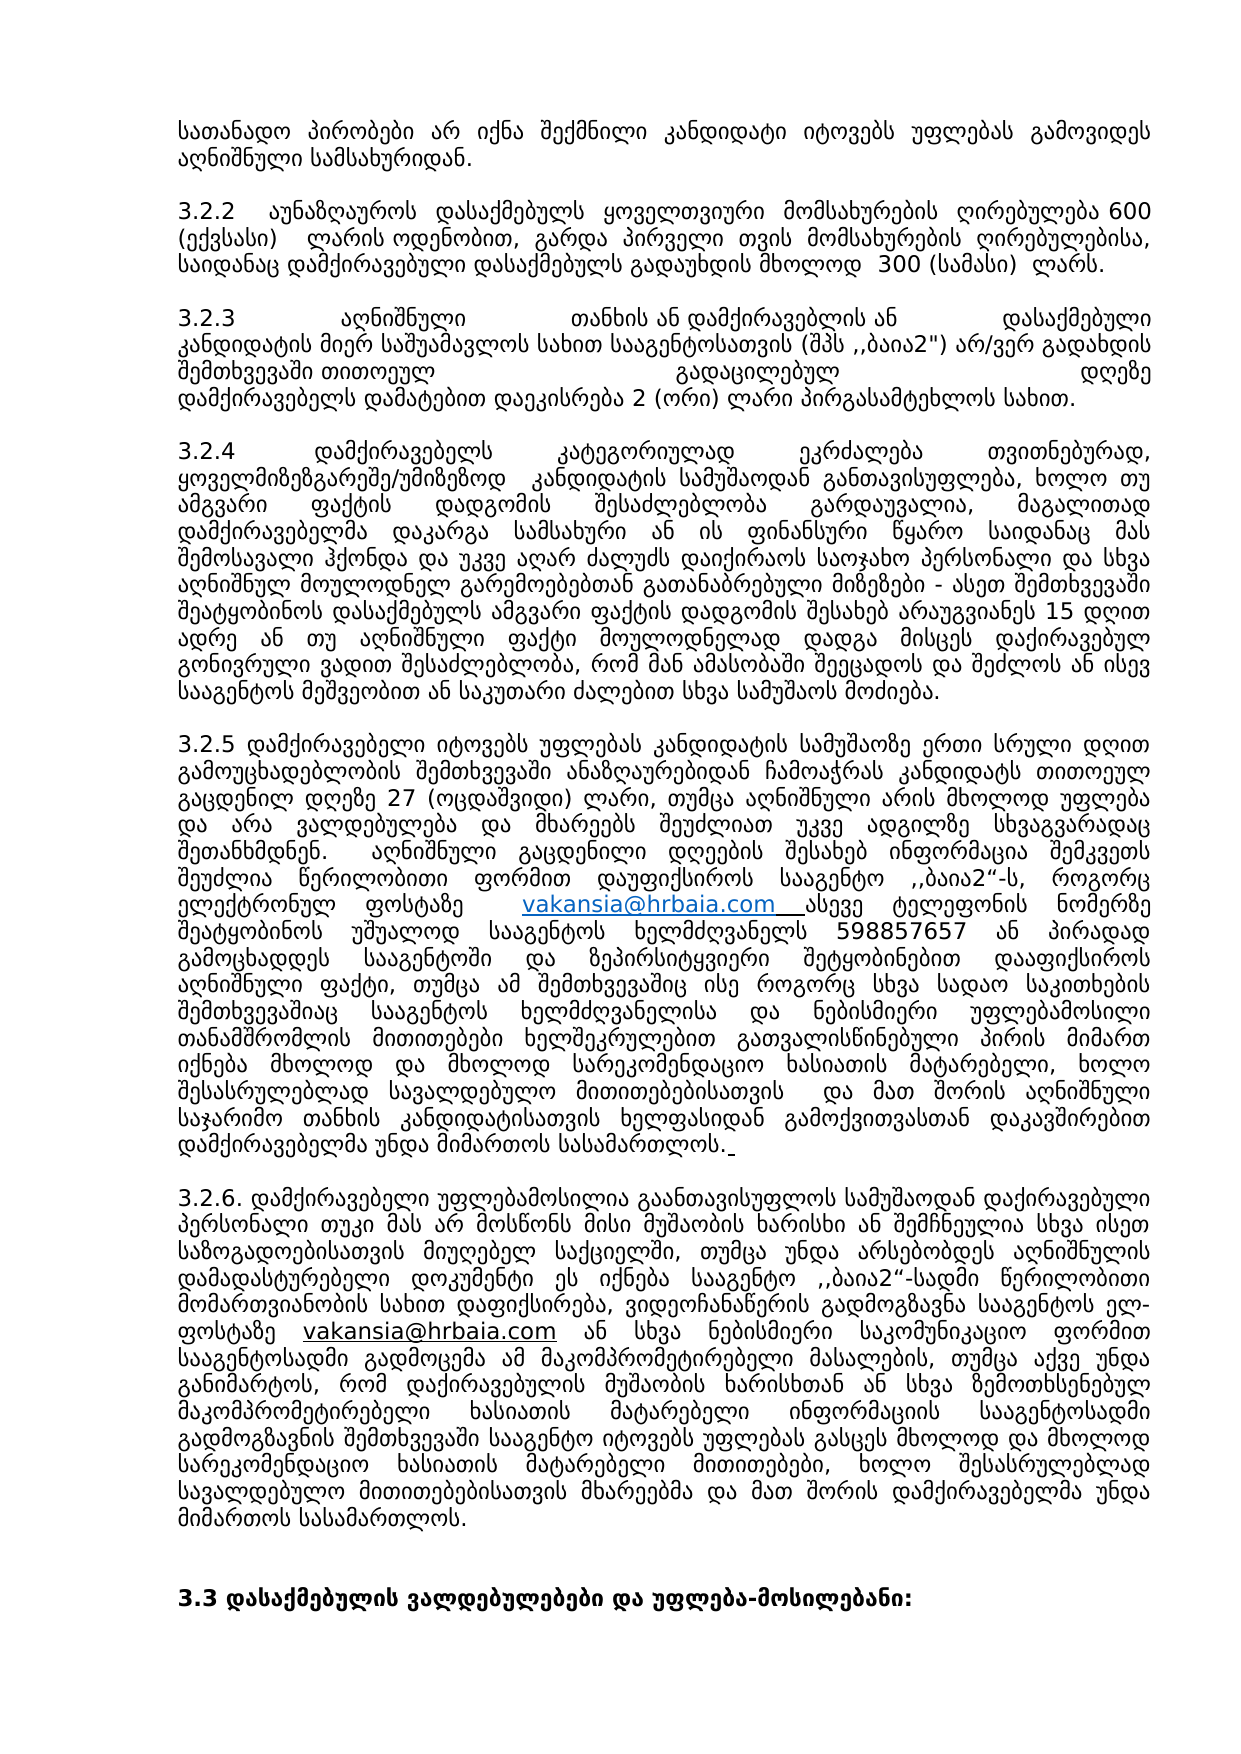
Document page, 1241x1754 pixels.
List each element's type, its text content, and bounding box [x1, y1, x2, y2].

text 3.2.3 აღნიშნული თანხის ან დამქირავებლის ან დასაქმებული კანდიდატის მიერ საშუამავლოს სახით სააგენტოსათვის (შპს ,,ბაია2") არ/ვერ გადახდის შემთხვევაში თითოეულ გადაცილებულ დღეზე დამქირავებელს დამატებით დაეკისრება 2 (ორი) ლარი პირგასამტეხლოს სახით. [177, 305, 1152, 411]
text 3.2.2 აუნაზღაუროს დასაქმებულს ყოველთვიური მომსახურების ღირებულება 600 (ექვსასი) ლარის ოდენობით, გარდა პირველი თვის მომსახურების ღირებულებისა, საიდანაც დამქირავებული დასაქმებულს გადაუხდის მხოლოდ 300 (სამასი) ლარს. [177, 198, 1152, 278]
text 3.3 დასაქმებულის ვალდებულებები და უფლება-მოსილებანი: [177, 1585, 1152, 1611]
text 3.2.5 დამქირავებელი იტოვებს უფლებას კანდიდატის სამუშაოზე ერთი სრული დღით გამოუცხადებლობის შემთხვევაში ანაზღაურებიდან ჩამოაჭრას კანდიდატს თითოეულ გაცდენილ დღეზე 27 (ოცდაშვიდი) ლარი, თუმცა აღნიშნული არის მხოლოდ უფლება და არა ვალდებულება და მხარეებს შეუძლიათ უკვე ადგილზე სხვაგვარადაც შეთანხმდნენ. აღნიშნული გაცდენილი დღეების შესახებ ინფორმაცია შემკვეთს შეუძლია წერილობითი ფორმით დაუფიქსიროს სააგენტო ,,ბაია2“-ს, როგორც ელექტრონულ ფოსტაზე vakansia@hrbaia.com ასევე ტელეფონის ნომერზე შეატყობინოს უშუალოდ სააგენტოს ხელმძღვანელს 598857657 ან პირადად გამოცხადდეს სააგენტოში და ზეპირსიტყვიერი შეტყობინებით დააფიქსიროს აღნიშნული ფაქტი, თუმცა ამ შემთხვევაშიც ისე როგორც სხვა სადაო საკითხების შემთხვევაშიაც სააგენტოს ხელმძღვანელისა და ნებისმიერი უფლებამოსილი თანამშრომლის მითითებები ხელშეკრულებით გათვალისწინებული პირის მიმართ იქნება მხოლოდ და მხოლოდ სარეკომენდაციო ხასიათის მატარებელი, ხოლო შესასრულებლად სავალდებულო მითითებებისათვის და მათ შორის აღნიშნული საჯარიმო თანხის კანდიდატისათვის ხელფასიდან გამოქვითვასთან დაკავშირებით დამქირავებელმა უნდა მიმართოს სასამართლოს. [177, 731, 1152, 1158]
text 3.2.4 დამქირავებელს კატეგორიულად ეკრძალება თვითნებურად, ყოველმიზეზგარეშე/უმიზეზოდ კანდიდატის სამუშაოდან განთავისუფლება, ხოლო თუ ამგვარი ფაქტის დადგომის შესაძლებლობა გარდაუვალია, მაგალითად დამქირავებელმა დაკარგა სამსახური ან ის ფინანსური წყარო საიდანაც მას შემოსავალი ჰქონდა და უკვე აღარ ძალუძს დაიქირაოს საოჯახო პერსონალი და სხვა აღნიშნულ მოულოდნელ გარემოებებთან გათანაბრებული მიზეზები - ასეთ შემთხვევაში შეატყობინოს დასაქმებულს ამგვარი ფაქტის დადგომის შესახებ არაუგვიანეს 15 დღით ადრე ან თუ აღნიშნული ფაქტი მოულოდნელად დადგა მისცეს დაქირავებულ გონივრული ვადით შესაძლებლობა, რომ მან ამასობაში შეეცადოს და შეძლოს ან ისევ სააგენტოს მეშვეობით ან საკუთარი ძალებით სხვა სამუშაოს მოძიება. [177, 438, 1152, 705]
text 3.2.6. დამქირავებელი უფლებამოსილია გაანთავისუფლოს სამუშაოდან დაქირავებული პერსონალი თუკი მას არ მოსწონს მისი მუშაობის ხარისხი ან შემჩნეულია სხვა ისეთ საზოგადოებისათვის მიუღებელ საქციელში, თუმცა უნდა არსებობდეს აღნიშნულის დამადასტურებელი დოკუმენტი ეს იქნება სააგენტო ,,ბაია2“-სადმი წერილობითი მომართვიანობის სახით დაფიქსირება, ვიდეოჩანაწერის გადმოგზავნა სააგენტოს ელ-ფოსტაზე vakansia@hrbaia.com ან სხვა ნებისმიერი საკომუნიკაციო ფორმით სააგენტოსადმი გადმოცემა ამ მაკომპრომეტირებელი მასალების, თუმცა აქვე უნდა განიმარტოს, რომ დაქირავებულის მუშაობის ხარისხთან ან სხვა ზემოთხსენებულ მაკომპრომეტირებელი ხასიათის მატარებელი ინფორმაციის სააგენტოსადმი გადმოგზავნის შემთხვევაში სააგენტო იტოვებს უფლებას გასცეს მხოლოდ და მხოლოდ სარეკომენდაციო ხასიათის მატარებელი მითითებები, ხოლო შესასრულებლად სავალდებულო მითითებებისათვის მხარეებმა და მათ შორის დამქირავებელმა უნდა მიმართოს სასამართლოს. [177, 1185, 1152, 1531]
